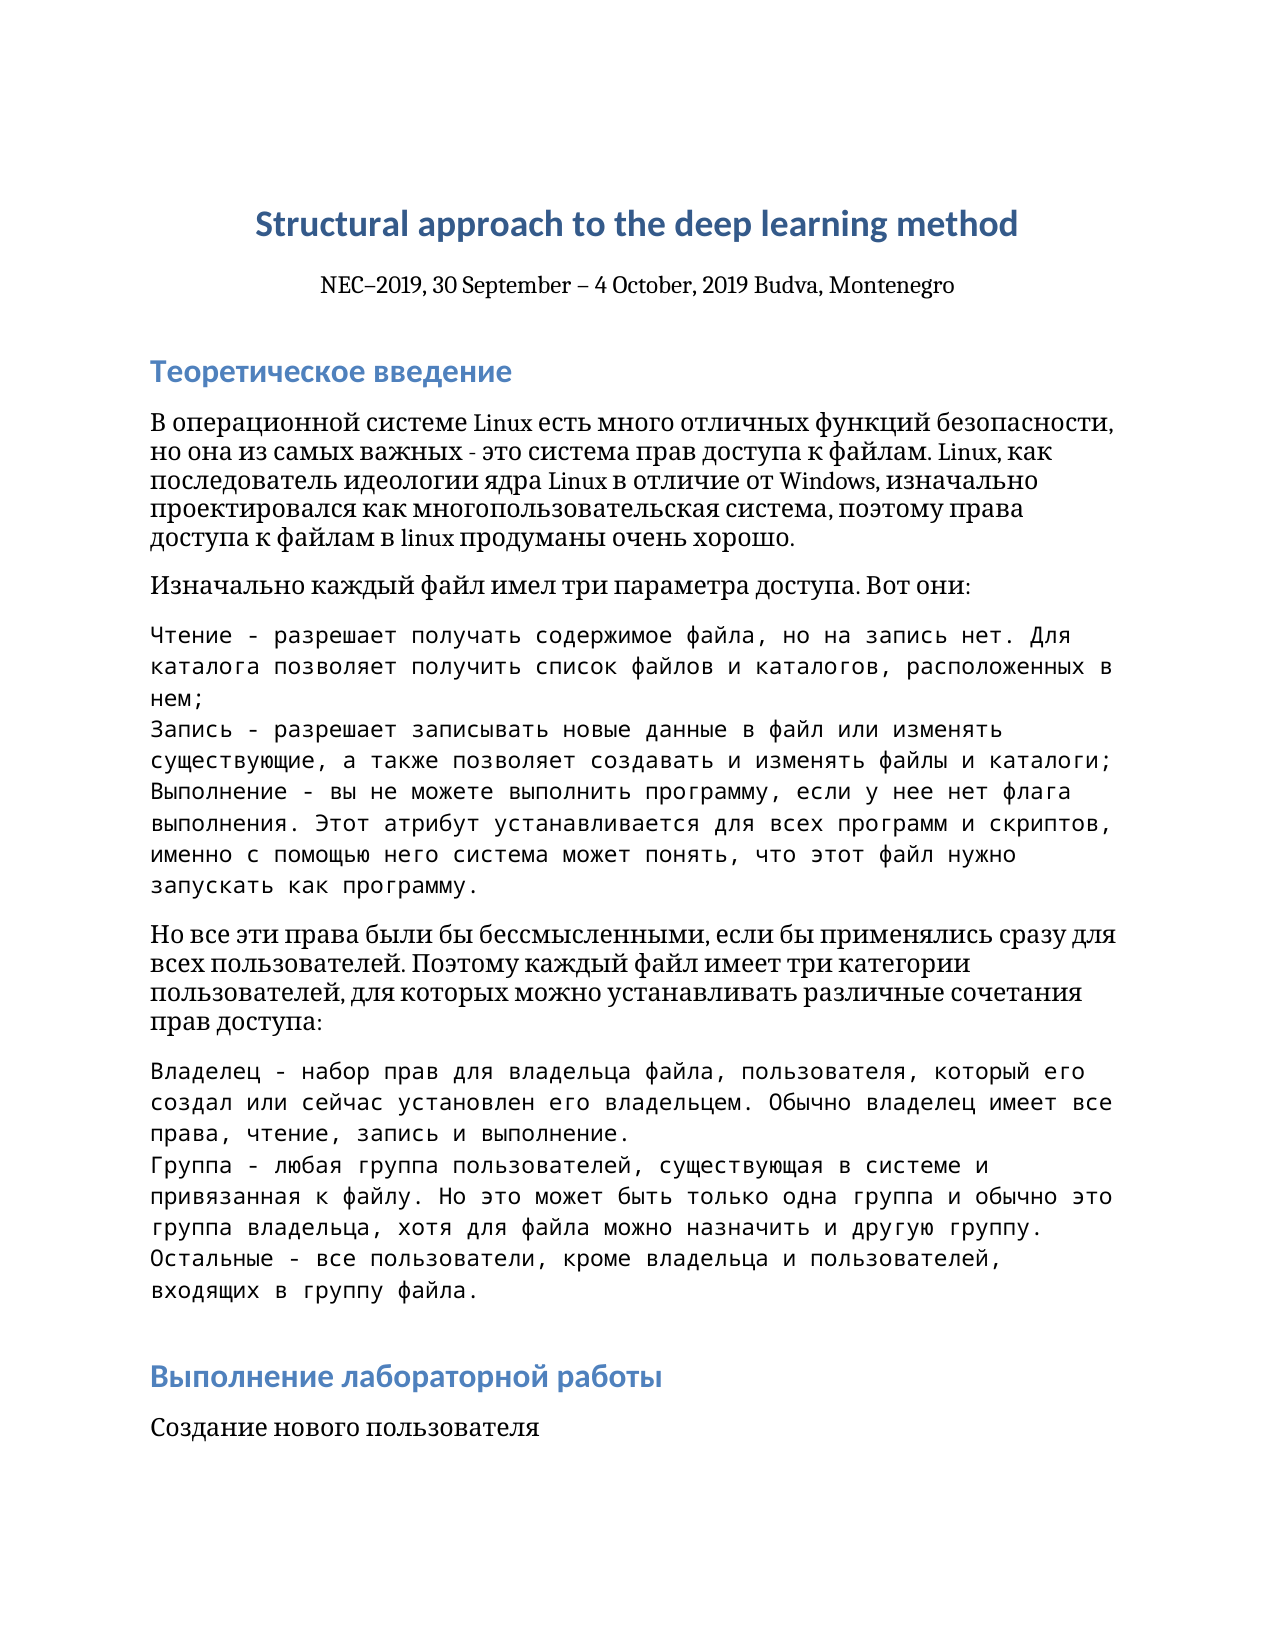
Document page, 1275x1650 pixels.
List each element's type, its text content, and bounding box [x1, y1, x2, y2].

text Владелец - набор прав для владельца файла, пользователя, который его создал или сейчас установлен его владельцем. Обычно владелец имеет все права, чтение, запись и выполнение. Группа - любая группа пользователей, существующая в системе и привязанная к файлу. Но это может быть только одна группа и обычно это группа владельца, хотя для файла можно назначить и другую группу. Остальные - все пользователи, кроме владельца и пользователей, входящих в группу файла. [150, 1055, 1125, 1305]
text NEC–2019, 30 September – 4 October, 2019 Budva, Montenegro [150, 271, 1125, 299]
text Создание нового пользователя [150, 1414, 1125, 1443]
text Но все эти права были бы бессмысленными, если бы применялись сразу для всех пользователей. Поэтому каждый файл имеет три категории пользователей, для которых можно устанавливать различные сочетания прав доступа: [150, 921, 1125, 1036]
subtitle Теоретическое введение [150, 349, 1125, 390]
title Structural approach to the deep learning method [150, 200, 1125, 246]
text В операционной системе Linux есть много отличных функций безопасности, но она из самых важных - это система прав доступа к файлам. Linux, как последователь идеологии ядра Linux в отличие от Windows, изначально проектировался как многопользовательская система, поэтому права доступа к файлам в linux продуманы очень хорошо. [150, 409, 1125, 553]
text Изначально каждый файл имел три параметра доступа. Вот они: [150, 572, 1125, 600]
text Чтение - разрешает получать содержимое файла, но на запись нет. Для каталога позволяет получить список файлов и каталогов, расположенных в нем; Запись - разрешает записывать новые данные в файл или изменять существующие, а также позволяет создавать и изменять файлы и каталоги; Выполнение - вы не можете выполнить программу, если у нее нет флага выполнения. Этот атрибут устанавливается для всех программ и скриптов, именно с помощью него система может понять, что этот файл нужно запускать как программу. [150, 619, 1125, 900]
subtitle Выполнение лабораторной работы [150, 1355, 1125, 1396]
